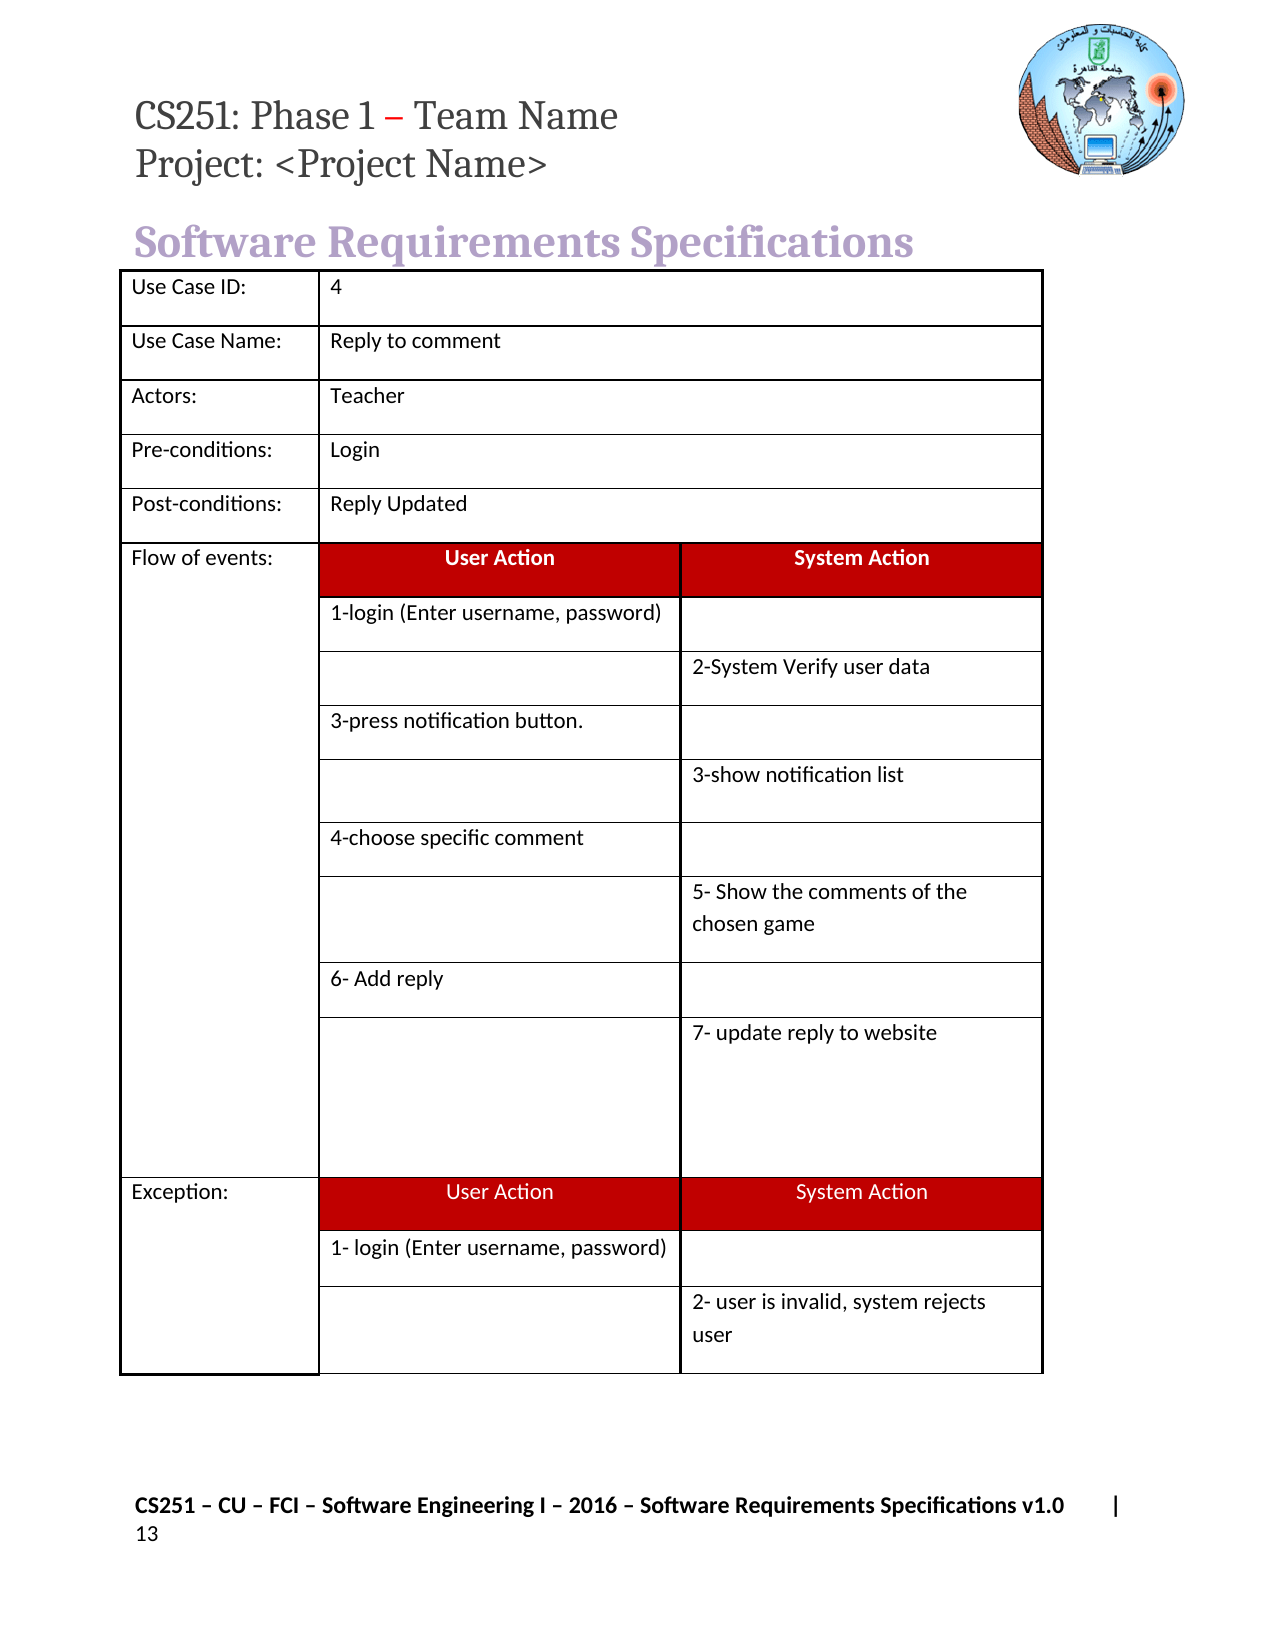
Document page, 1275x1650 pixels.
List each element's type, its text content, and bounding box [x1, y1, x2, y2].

table_cell Actors: [122, 381, 318, 433]
table_cell Teacher [320, 381, 1041, 433]
table_cell 5- Show the comments of the chosen game [682, 877, 1041, 962]
table_header 4 [320, 272, 1041, 325]
table_cell 1-login (Enter username, password) [320, 598, 679, 651]
table_cell User Action [320, 544, 679, 596]
table_cell 1- login (Enter username, password) [320, 1231, 679, 1286]
table_cell 2-System Verify user data [682, 652, 1041, 705]
table_cell [682, 823, 1041, 876]
table_cell Post-conditions: [122, 489, 318, 542]
table_cell 3-show notification list [682, 760, 1041, 822]
table_cell Reply Updated [320, 489, 1041, 542]
table_cell Reply to comment [320, 327, 1041, 379]
table_cell 6- Add reply [320, 963, 679, 1017]
table_cell 4-choose specific comment [320, 823, 679, 876]
table_cell 7- update reply to website [682, 1018, 1041, 1177]
table_cell System Action [682, 1178, 1041, 1230]
table_cell 3-press notification button. [320, 706, 679, 759]
table_cell [320, 652, 679, 705]
table_cell Use Case Name: [122, 327, 318, 379]
table_cell [682, 706, 1041, 759]
table_cell Login [320, 435, 1041, 488]
table_cell [682, 1231, 1041, 1286]
picture [1018, 24, 1186, 180]
table_cell [320, 760, 679, 822]
table_cell [320, 1018, 679, 1177]
table_cell Flow of events: [122, 544, 318, 1177]
table_cell [682, 963, 1041, 1017]
table_cell [320, 1287, 679, 1372]
table_cell 2- user is invalid, system rejects user [682, 1287, 1041, 1372]
table_cell [320, 877, 679, 962]
table_cell Exception: [122, 1178, 318, 1372]
table_cell User Action [320, 1178, 679, 1230]
table_cell Pre-conditions: [122, 435, 318, 488]
table_header Use Case ID: [122, 272, 318, 325]
table_cell [682, 598, 1041, 651]
table_cell System Action [682, 544, 1041, 596]
